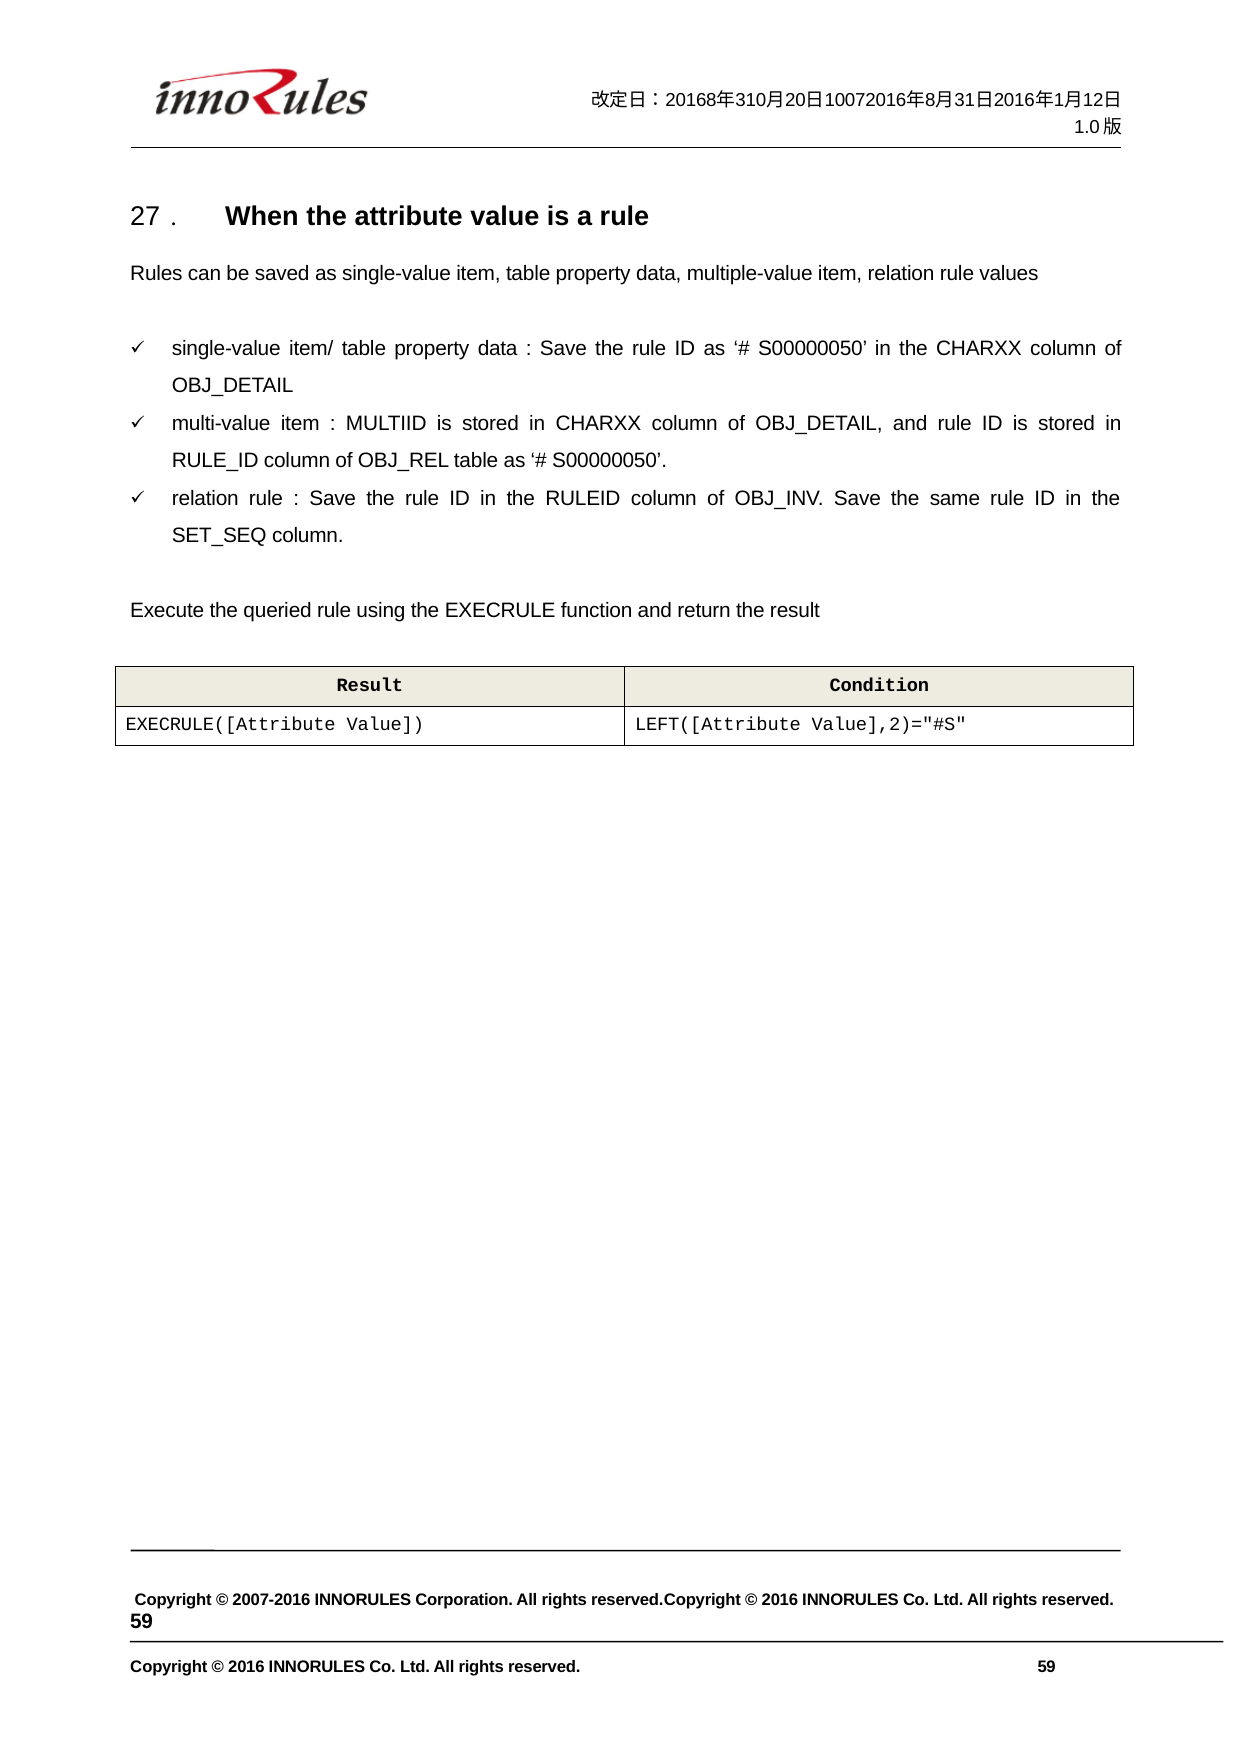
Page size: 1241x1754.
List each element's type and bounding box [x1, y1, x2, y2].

table_cell [116, 707, 624, 744]
table_cell [625, 707, 1133, 744]
picture [140, 65, 378, 120]
table_header [116, 667, 624, 706]
table_header [625, 667, 1133, 706]
